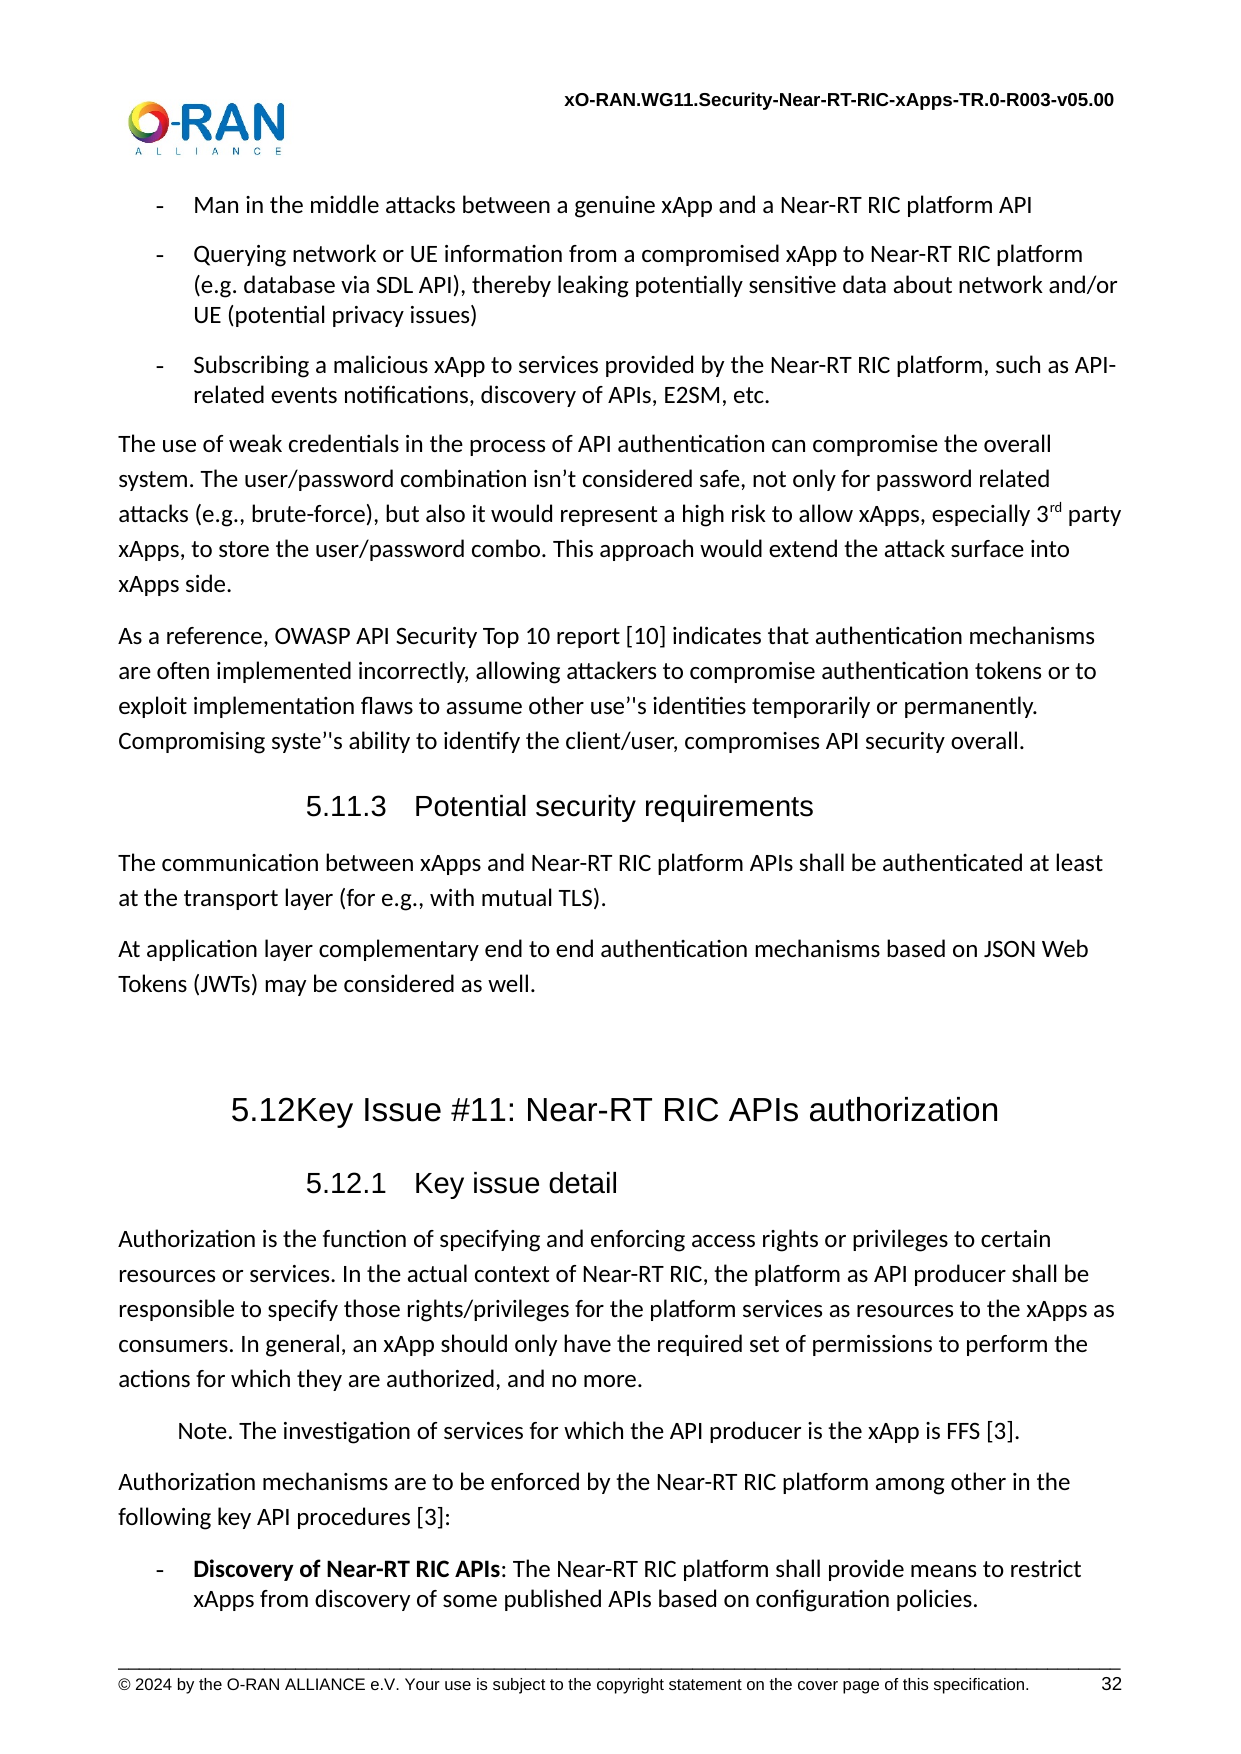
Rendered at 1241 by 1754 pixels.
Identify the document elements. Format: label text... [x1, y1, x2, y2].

text As a reference, OWASP API Security Top 10 report [10] indicates that authentication mechanisms are often implemented incorrectly, allowing attackers to compromise authentication tokens or to exploit implementation flaws to assume other use’'s identities temporarily or permanently. Compromising syste’'s ability to identify the client/user, compromises API security overall. [118, 620, 1122, 756]
list Discovery of Near-RT RIC APIs: The Near-RT RIC platform shall provide means to restrict xApps from discovery of some published APIs based on configuration policies. [156, 1553, 1122, 1614]
text At application layer complementary end to end authentication mechanisms based on JSON Web Tokens (JWTs) may be considered as well. [118, 933, 1122, 999]
list Subscribing a malicious xApp to services provided by the Near-RT RIC platform, such as API-related events notifications, discovery of APIs, E2SM, etc. [156, 349, 1122, 410]
list Querying network or UE information from a compromised xApp to Near-RT RIC platform (e.g. database via SDL API), thereby leaking potentially sensitive data about network and/or UE (potential privacy issues) [156, 238, 1122, 330]
subtitle Potential security requirements [306, 789, 1122, 823]
picture [118, 88, 298, 166]
text Authorization is the function of specifying and enforcing access rights or privileges to certain resources or services. In the actual context of Near-RT RIC, the platform as API producer shall be responsible to specify those rights/privileges for the platform services as resources to the xApps as consumers. In general, an xApp should only have the required set of permissions to perform the actions for which they are authorized, and no more. [118, 1223, 1122, 1394]
text The communication between xApps and Near-RT RIC platform APIs shall be authenticated at least at the transport layer (for e.g., with mutual TLS). [118, 847, 1122, 912]
list Man in the middle attacks between a genuine xApp and a Near-RT RIC platform API [156, 189, 1122, 220]
text Authorization mechanisms are to be enforced by the Near-RT RIC platform among other in the following key API procedures [3]: [118, 1466, 1122, 1532]
subtitle Key issue detail [306, 1166, 1122, 1199]
subtitle Key Issue #11: Near-RT RIC APIs authorization [231, 1090, 1122, 1129]
text Note. The investigation of services for which the API producer is the xApp is FFS [3]. [118, 1415, 1122, 1445]
text The use of weak credentials in the process of API authentication can compromise the overall system. The user/password combination isn’t considered safe, not only for password related attacks (e.g., brute-force), but also it would represent a high risk to allow xApps, especially 3rd party xApps, to store the user/password combo. This approach would extend the attack surface into xApps side. [118, 428, 1122, 599]
